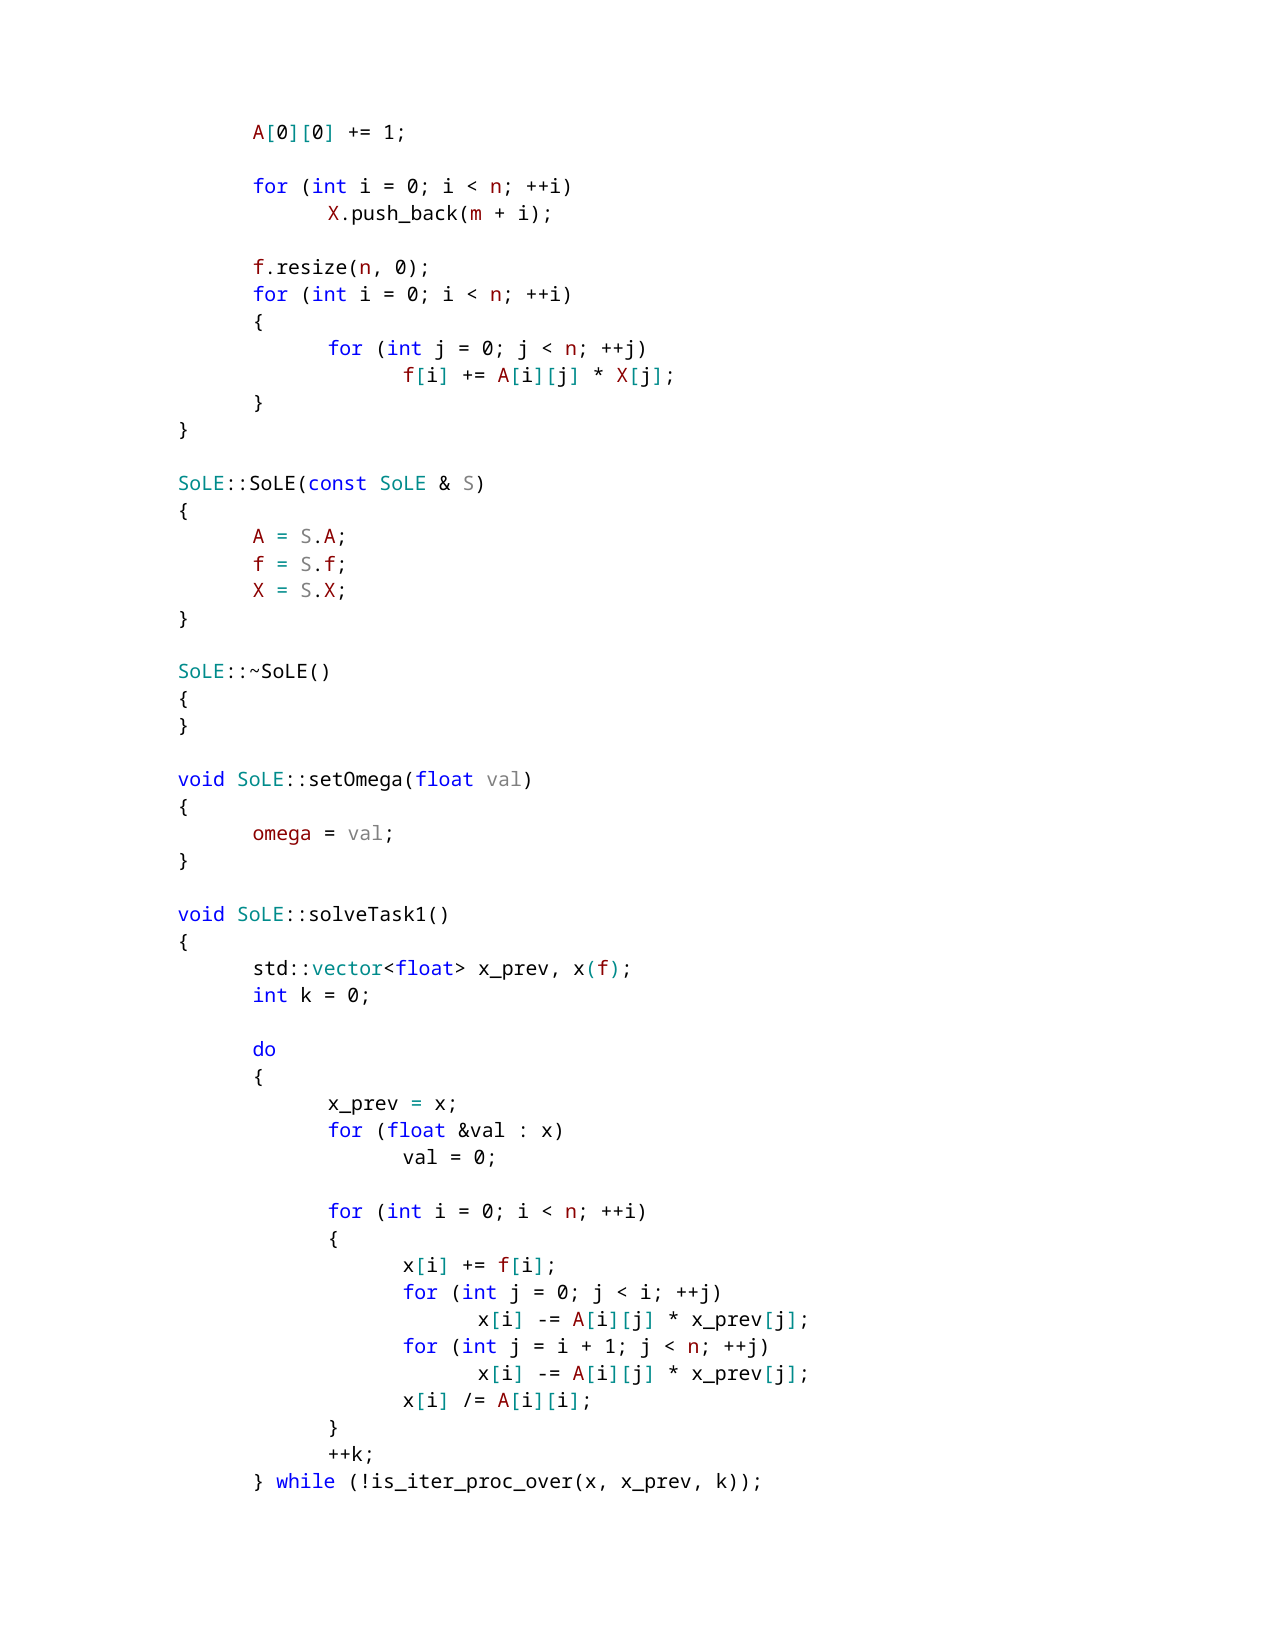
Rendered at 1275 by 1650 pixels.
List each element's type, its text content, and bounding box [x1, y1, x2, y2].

text for (int j = 0; j < n; ++j) [177, 334, 1186, 361]
text { [177, 1224, 1186, 1251]
text int k = 0; [177, 981, 1186, 1008]
text X = S.X; [177, 577, 1186, 604]
text A = S.A; [177, 523, 1186, 550]
text f.resize(n, 0); [177, 253, 1186, 280]
text { [177, 927, 1186, 954]
text { [177, 685, 1186, 712]
text ++k; [177, 1440, 1186, 1467]
text { [177, 793, 1186, 819]
text for (int i = 0; i < n; ++i) [177, 172, 1186, 199]
text for (int j = i + 1; j < n; ++j) [177, 1332, 1186, 1359]
text } while (!is_iter_proc_over(x, x_prev, k)); [177, 1467, 1186, 1494]
text { [177, 307, 1186, 334]
text for (int j = 0; j < i; ++j) [177, 1278, 1186, 1305]
text } [177, 388, 1186, 415]
text { [177, 1062, 1186, 1089]
text X.push_back(m + i); [177, 199, 1186, 226]
text x_prev = x; [177, 1089, 1186, 1116]
text val = 0; [177, 1143, 1186, 1170]
text void SoLE::setOmega(float val) [177, 766, 1186, 793]
text x[i] += f[i]; [177, 1251, 1186, 1278]
text x[i] -= A[i][j] * x_prev[j]; [177, 1359, 1186, 1386]
text x[i] /= A[i][i]; [177, 1386, 1186, 1413]
text for (int i = 0; i < n; ++i) [177, 280, 1186, 307]
text A[0][0] += 1; [177, 118, 1186, 145]
text SoLE::SoLE(const SoLE & S) [177, 469, 1186, 496]
text for (int i = 0; i < n; ++i) [177, 1197, 1186, 1224]
text do [177, 1035, 1186, 1062]
text } [177, 604, 1186, 631]
text f[i] += A[i][j] * X[j]; [177, 361, 1186, 388]
text x[i] -= A[i][j] * x_prev[j]; [177, 1305, 1186, 1332]
text void SoLE::solveTask1() [177, 901, 1186, 927]
text f = S.f; [177, 550, 1186, 577]
text } [177, 847, 1186, 873]
text } [177, 415, 1186, 442]
text omega = val; [177, 819, 1186, 847]
text std::vector<float> x_prev, x(f); [177, 954, 1186, 981]
text } [177, 712, 1186, 739]
text { [177, 496, 1186, 523]
text } [177, 1413, 1186, 1440]
text for (float &val : x) [177, 1116, 1186, 1143]
text SoLE::~SoLE() [177, 658, 1186, 685]
